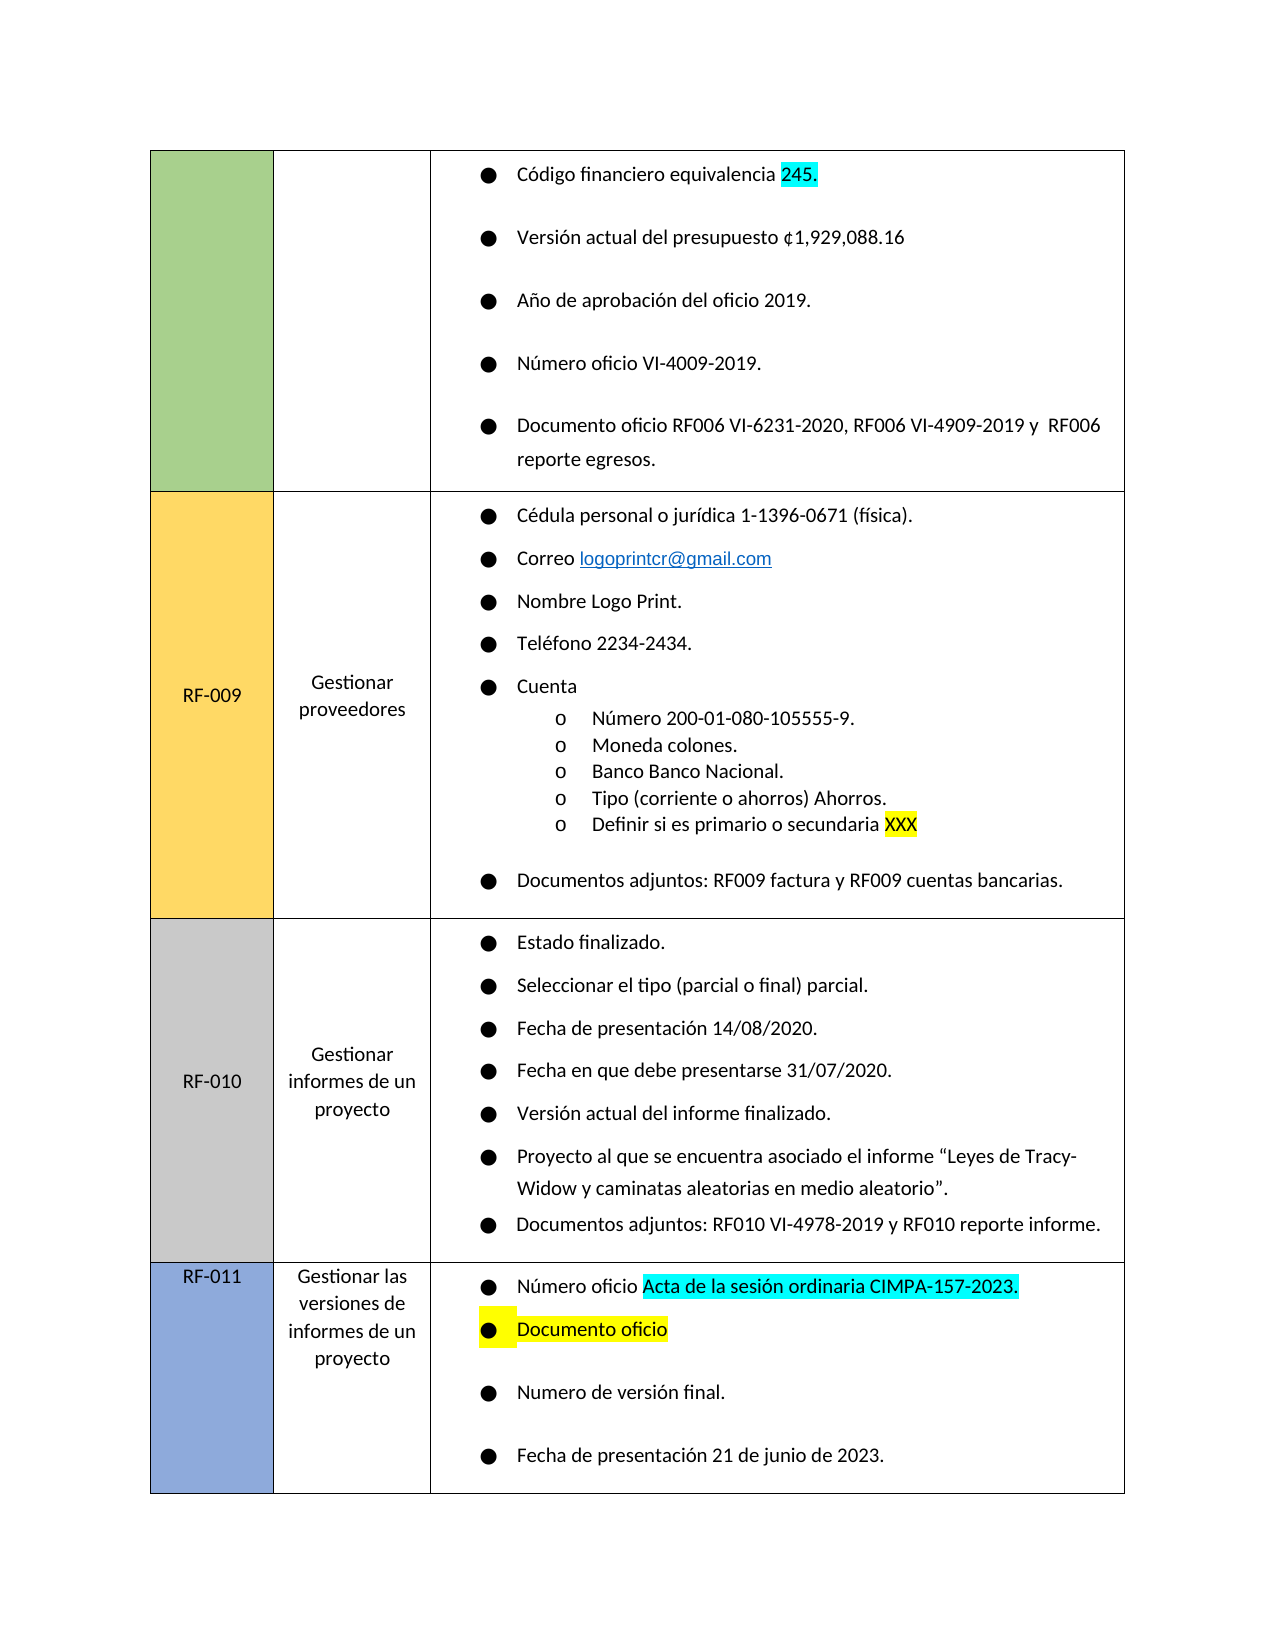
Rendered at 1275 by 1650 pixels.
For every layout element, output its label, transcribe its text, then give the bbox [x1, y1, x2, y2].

table_cell RF-006 [151, 151, 273, 491]
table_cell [431, 151, 1124, 491]
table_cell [274, 151, 430, 491]
table_cell RF-010 [151, 919, 273, 1262]
table_cell Cédula personal o jurídica 1-1396-0671 (física). Correo logoprintcr@gmail.com Nombre Logo Print. Teléfono 2234-2434. Cuenta Número 200-01-080-105555-9. Moneda colones. Banco Banco Nacional. Tipo (corriente o ahorros) Ahorros. Definir si es primario o secundaria XXX Documentos adjuntos: RF009 factura y RF009 cuentas bancarias. [431, 492, 1124, 918]
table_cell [274, 1263, 430, 1493]
table_cell Estado finalizado. Seleccionar el tipo (parcial o final) parcial. Fecha de presentación 14/08/2020. Fecha en que debe presentarse 31/07/2020. Versión actual del informe finalizado. Proyecto al que se encuentra asociado el informe “Leyes de Tracy- Widow y caminatas aleatorias en medio aleatorio”. Documentos adjuntos: RF010 VI-4978-2019 y RF010 reporte informe. [431, 919, 1124, 1262]
table_cell Gestionar informes de un proyecto [274, 919, 430, 1262]
table_cell Gestionar proveedores [274, 492, 430, 918]
table_cell RF-009 [151, 492, 273, 918]
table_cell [431, 1263, 1124, 1493]
table_cell RF-011 [151, 1263, 273, 1493]
